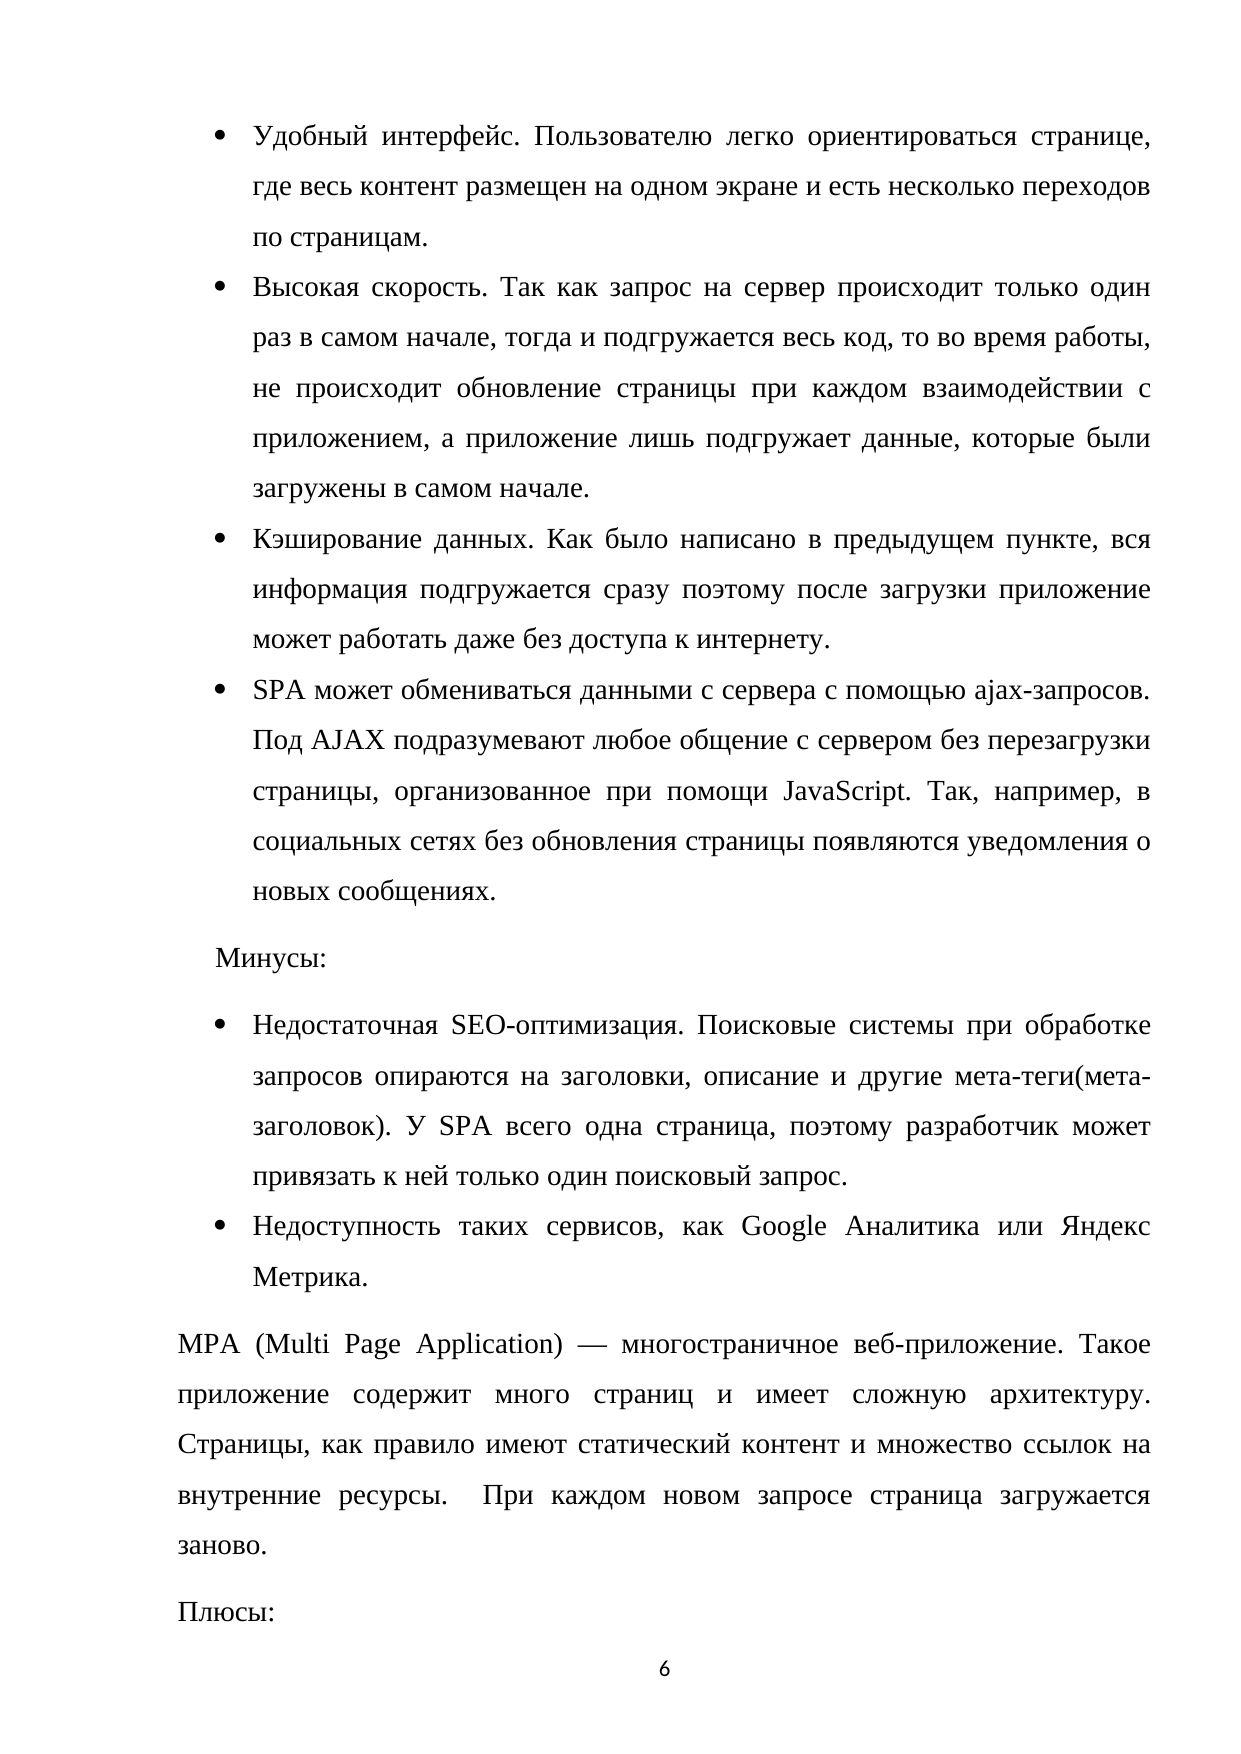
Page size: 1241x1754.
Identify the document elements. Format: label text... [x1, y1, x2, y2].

list Удобный интерфейс. Пользователю легко ориентироваться странице, где весь контент размещен на одном экране и есть несколько переходов по страницам. [215, 118, 1152, 252]
list Высокая скорость. Так как запрос на сервер происходит только один раз в самом начале, тогда и подгружается весь код, то во время работы, не происходит обновление страницы при каждом взаимодействии с приложением, а приложение лишь подгружает данные, которые были загружены в самом начале. [215, 269, 1152, 504]
list Недоступность таких сервисов, как Google Аналитика или Яндекс Метрика. [215, 1208, 1152, 1292]
list Кэширование данных. Как было написано в предыдущем пункте, вся информация подгружается сразу поэтому после загрузки приложение может работать даже без доступа к интернету. [215, 521, 1152, 655]
text Плюсы: [177, 1594, 1152, 1628]
list SPA может обмениваться данными с сервера с помощью ajax-запросов. Под AJAX подразумевают любое общение с сервером без перезагрузки страницы, организованное при помощи JavaScript. Так, например, в социальных сетях без обновления страницы появляются уведомления о новых сообщениях. [215, 672, 1152, 907]
list Недостаточная SEO-оптимизация. Поисковые системы при обработке запросов опираются на заголовки, описание и другие мета-теги(мета-заголовок). У SPA всего одна страница, поэтому разработчик может привязать к ней только один поисковый запрос. [215, 1007, 1152, 1192]
text Минусы: [215, 940, 1152, 974]
text MPA (Multi Page Application) — многостраничное веб-приложение. Такое приложение содержит много страниц и имеет сложную архитектуру. Страницы, как правило имеют статический контент и множество ссылок на внутренние ресурсы. При каждом новом запросе страница загружается заново. [177, 1326, 1152, 1561]
